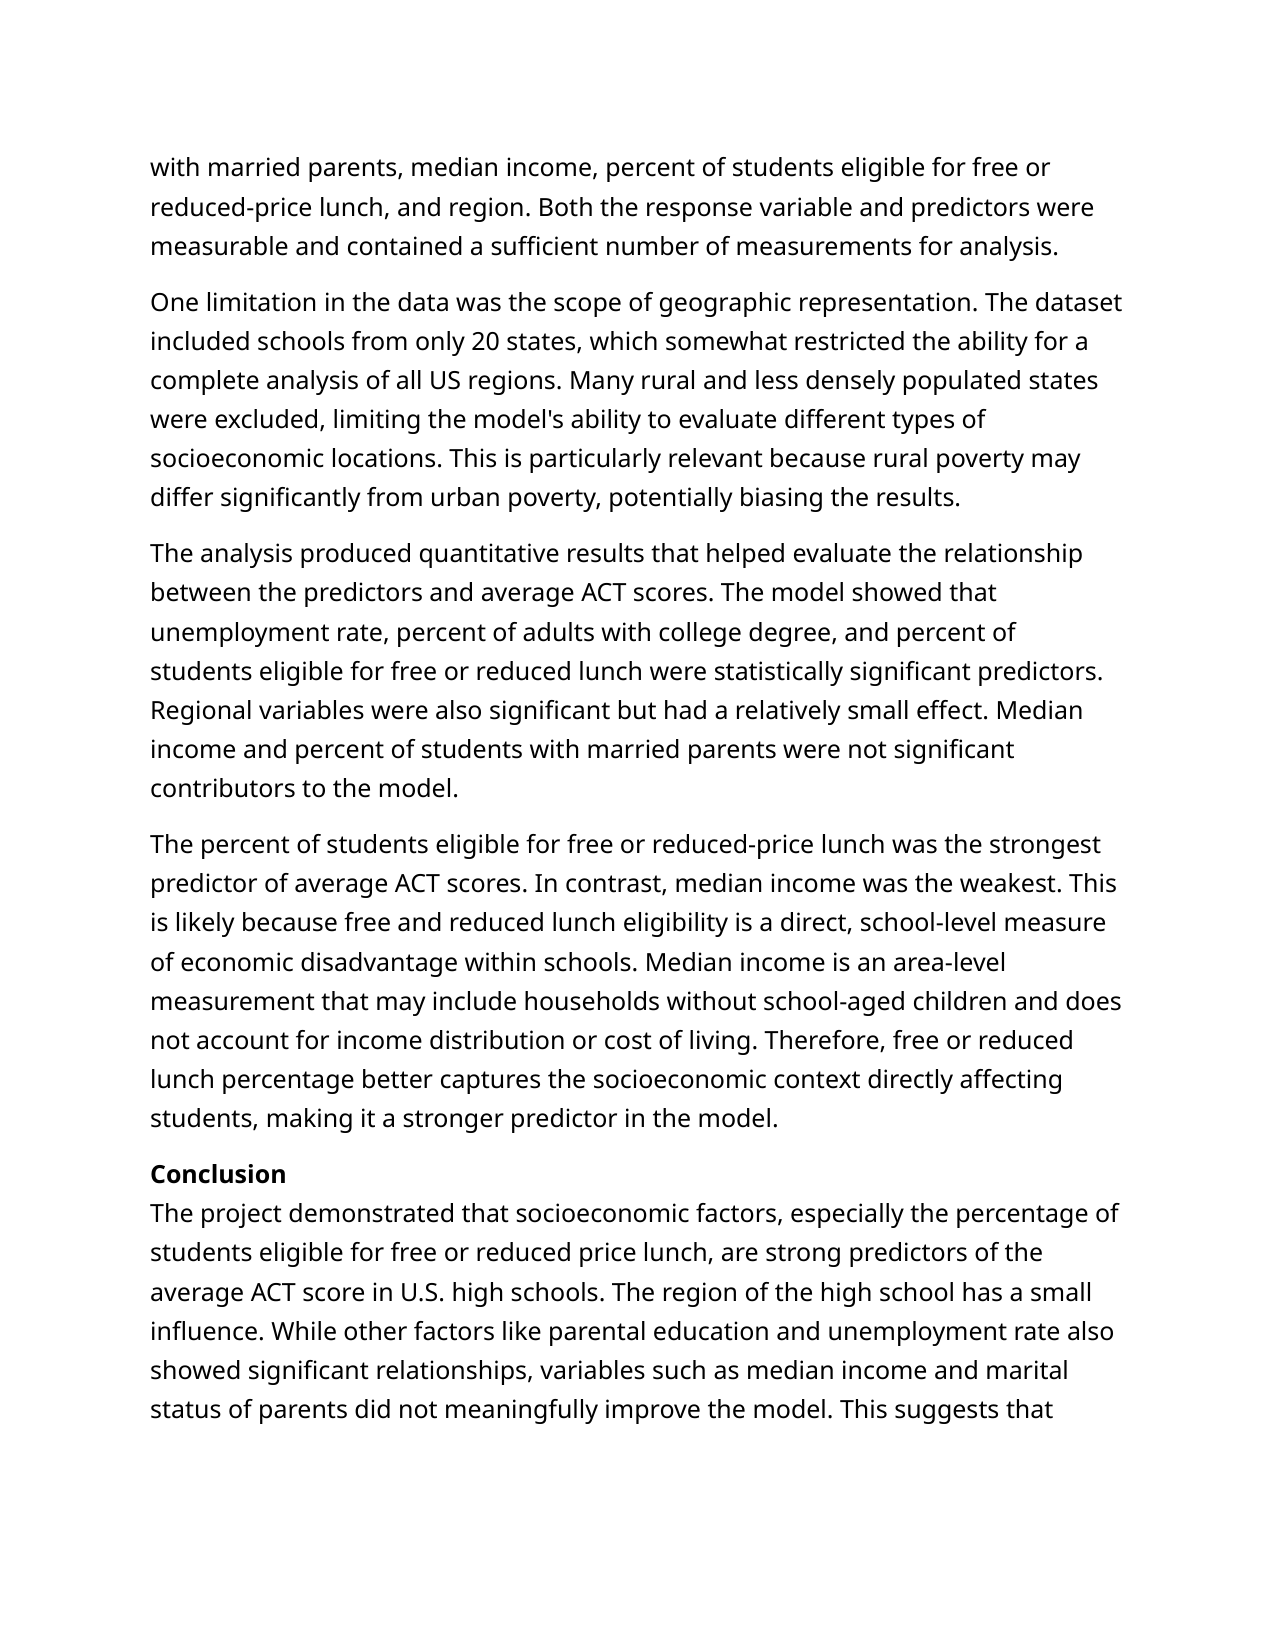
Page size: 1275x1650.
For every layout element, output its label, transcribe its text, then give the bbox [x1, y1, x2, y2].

text The analysis produced quantitative results that helped evaluate the relationship between the predictors and average ACT scores. The model showed that unemployment rate, percent of adults with college degree, and percent of students eligible for free or reduced lunch were statistically significant predictors. Regional variables were also significant but had a relatively small effect. Median income and percent of students with married parents were not significant contributors to the model. [150, 536, 1125, 805]
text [150, 150, 1125, 262]
text The percent of students eligible for free or reduced-price lunch was the strongest predictor of average ACT scores. In contrast, median income was the weakest. This is likely because free and reduced lunch eligibility is a direct, school-level measure of economic disadvantage within schools. Median income is an area-level measurement that may include households without school-aged children and does not account for income distribution or cost of living. Therefore, free or reduced lunch percentage better captures the socioeconomic context directly affecting students, making it a stronger predictor in the model. [150, 827, 1125, 1135]
text One limitation in the data was the scope of geographic representation. The dataset included schools from only 20 states, which somewhat restricted the ability for a complete analysis of all US regions. Many rural and less densely populated states were excluded, limiting the model's ability to evaluate different types of socioeconomic locations. This is particularly relevant because rural poverty may differ significantly from urban poverty, potentially biasing the results. [150, 284, 1125, 514]
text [150, 1157, 1125, 1426]
